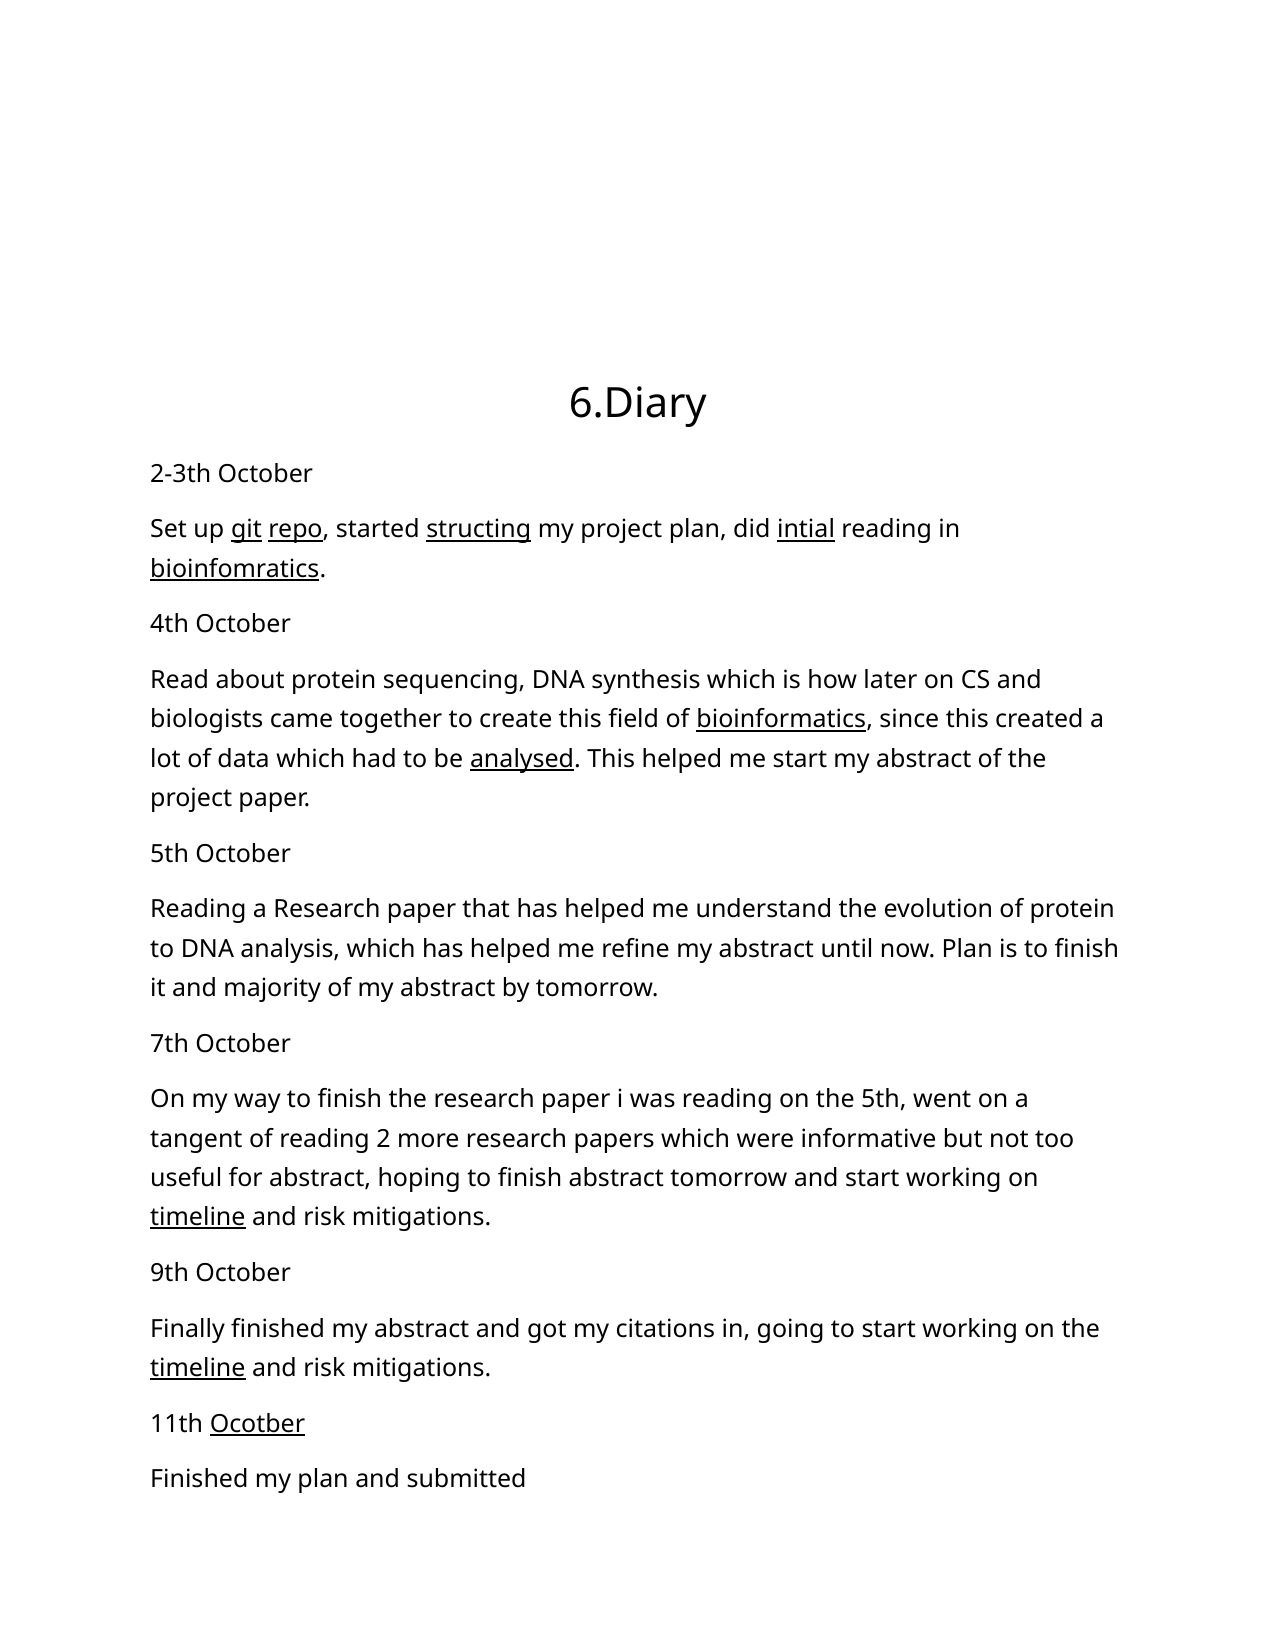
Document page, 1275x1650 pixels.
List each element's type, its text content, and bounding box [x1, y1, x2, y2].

text On my way to finish the research paper i was reading on the 5th, went on a tangent of reading 2 more research papers which were informative but not too useful for abstract, hoping to finish abstract tomorrow and start working on timeline and risk mitigations. [150, 1081, 1125, 1233]
text Read about protein sequencing, DNA synthesis which is how later on CS and biologists came together to create this field of bioinformatics, since this created a lot of data which had to be analysed. This helped me start my abstract of the project paper. [150, 662, 1125, 813]
text Reading a Research paper that has helped me understand the evolution of protein to DNA analysis, which has helped me refine my abstract until now. Plan is to finish it and majority of my abstract by tomorrow. [150, 891, 1125, 1003]
text 2-3th October [150, 455, 1125, 489]
text 6.Diary [150, 373, 1125, 430]
text 5th October [150, 835, 1125, 869]
text Set up git repo, started structing my project plan, did intial reading in bioinfomratics. [150, 511, 1125, 584]
text Finished my plan and submitted [150, 1461, 1125, 1495]
text 11th Ocotber [150, 1405, 1125, 1439]
text Finally finished my abstract and got my citations in, going to start working on the timeline and risk mitigations. [150, 1310, 1125, 1383]
text 9th October [150, 1254, 1125, 1288]
text 4th October [150, 606, 1125, 640]
text 7th October [150, 1025, 1125, 1059]
